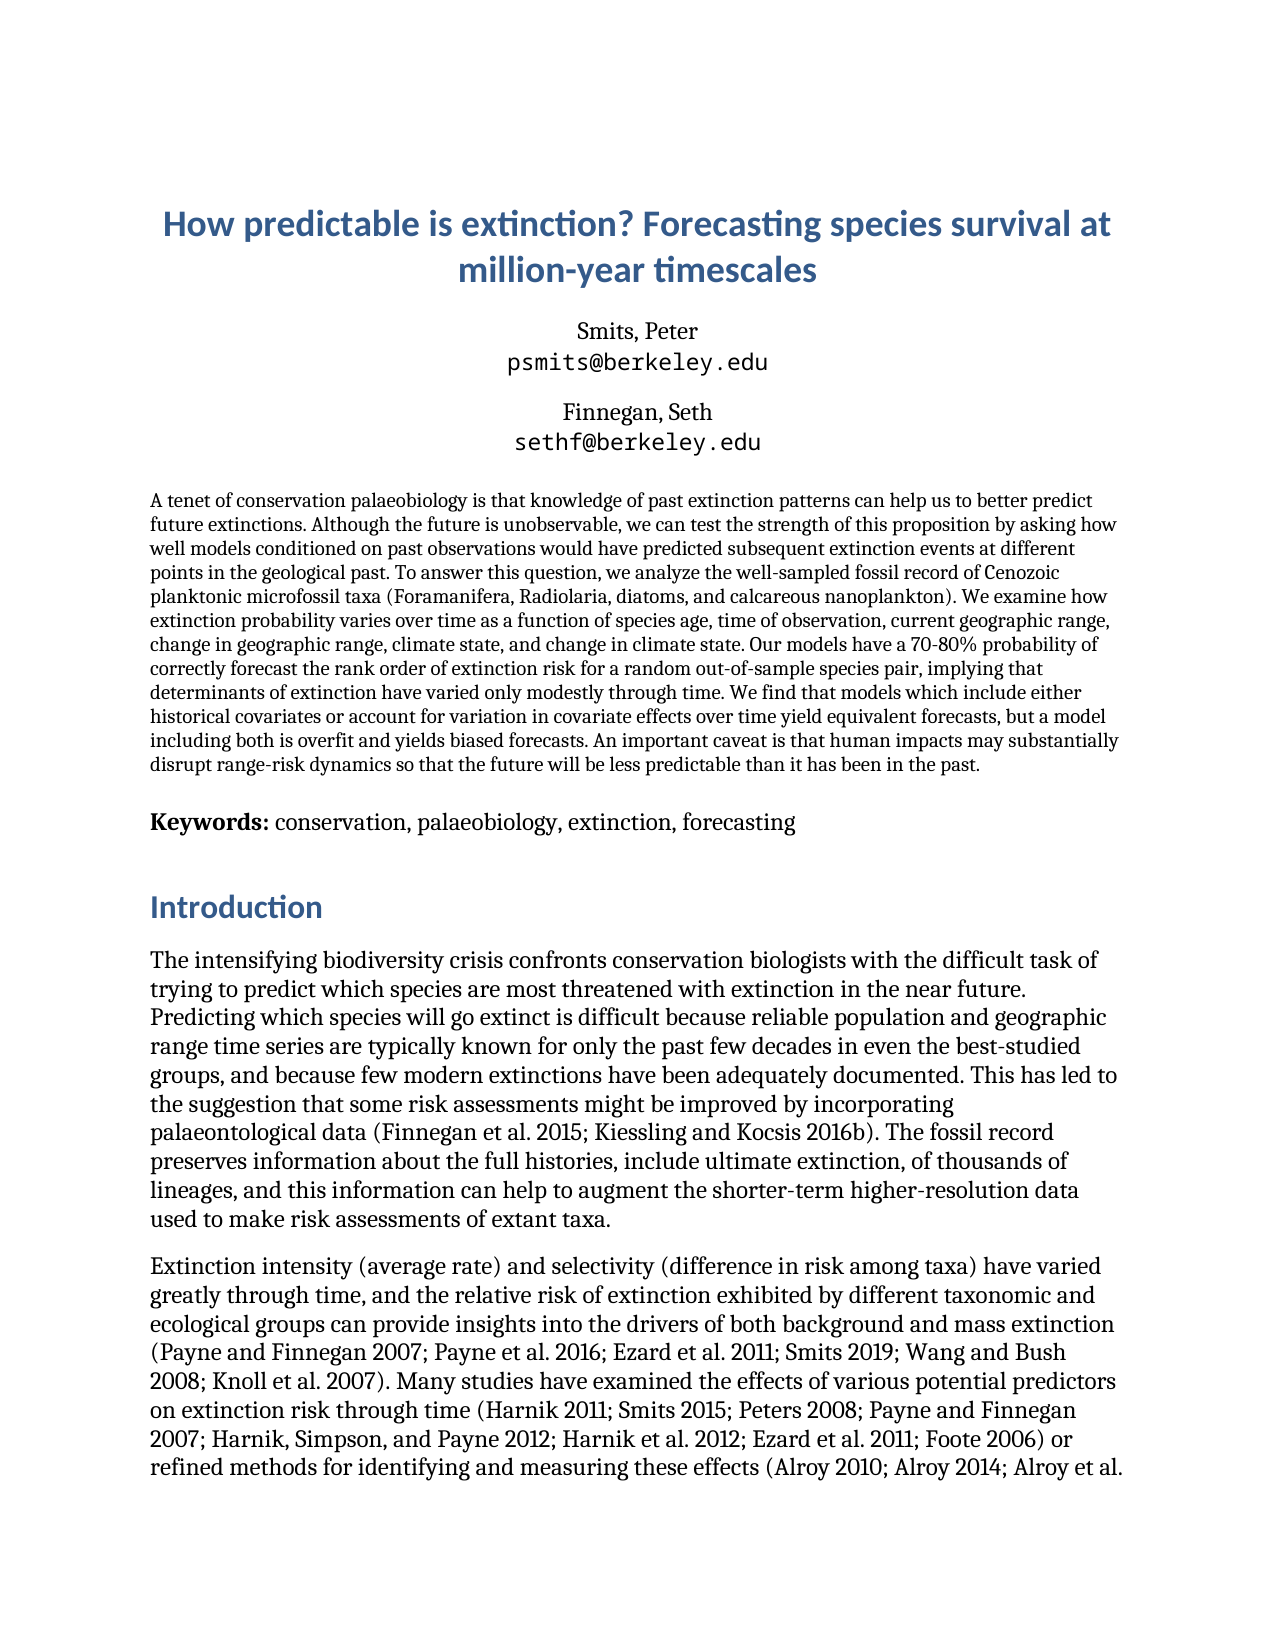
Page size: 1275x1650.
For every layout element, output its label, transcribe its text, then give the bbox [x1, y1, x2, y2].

text Keywords: conservation, palaeobiology, extinction, forecasting [150, 807, 1125, 836]
subtitle Introduction [150, 886, 1125, 927]
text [150, 1252, 1125, 1482]
title How predictable is extinction? Forecasting species survival at million-year timescales [150, 200, 1125, 292]
text Smits, Peter psmits@berkeley.edu [150, 317, 1125, 377]
text A tenet of conservation palaeobiology is that knowledge of past extinction patterns can help us to better predict future extinctions. Although the future is unobservable, we can test the strength of this proposition by asking how well models conditioned on past observations would have predicted subsequent extinction events at different points in the geological past. To answer this question, we analyze the well-sampled fossil record of Cenozoic planktonic microfossil taxa (Foramanifera, Radiolaria, diatoms, and calcareous nanoplankton). We examine how extinction probability varies over time as a function of species age, time of observation, current geographic range, change in geographic range, climate state, and change in climate state. Our models have a 70-80% probability of correctly forecast the rank order of extinction risk for a random out-of-sample species pair, implying that determinants of extinction have varied only modestly through time. We find that models which include either historical covariates or account for variation in covariate effects over time yield equivalent forecasts, but a model including both is overfit and yields biased forecasts. An important caveat is that human impacts may substantially disrupt range-risk dynamics so that the future will be less predictable than it has been in the past. [150, 489, 1125, 776]
text The intensifying biodiversity crisis confronts conservation biologists with the difficult task of trying to predict which species are most threatened with extinction in the near future. Predicting which species will go extinct is difficult because reliable population and geographic range time series are typically known for only the past few decades in even the best-studied groups, and because few modern extinctions have been adequately documented. This has led to the suggestion that some risk assessments might be improved by incorporating palaeontological data (Finnegan et al. 2015; Kiessling and Kocsis 2016b). The fossil record preserves information about the full histories, include ultimate extinction, of thousands of lineages, and this information can help to augment the shorter-term higher-resolution data used to make risk assessments of extant taxa. [150, 946, 1125, 1233]
text Finnegan, Seth sethf@berkeley.edu [150, 397, 1125, 457]
